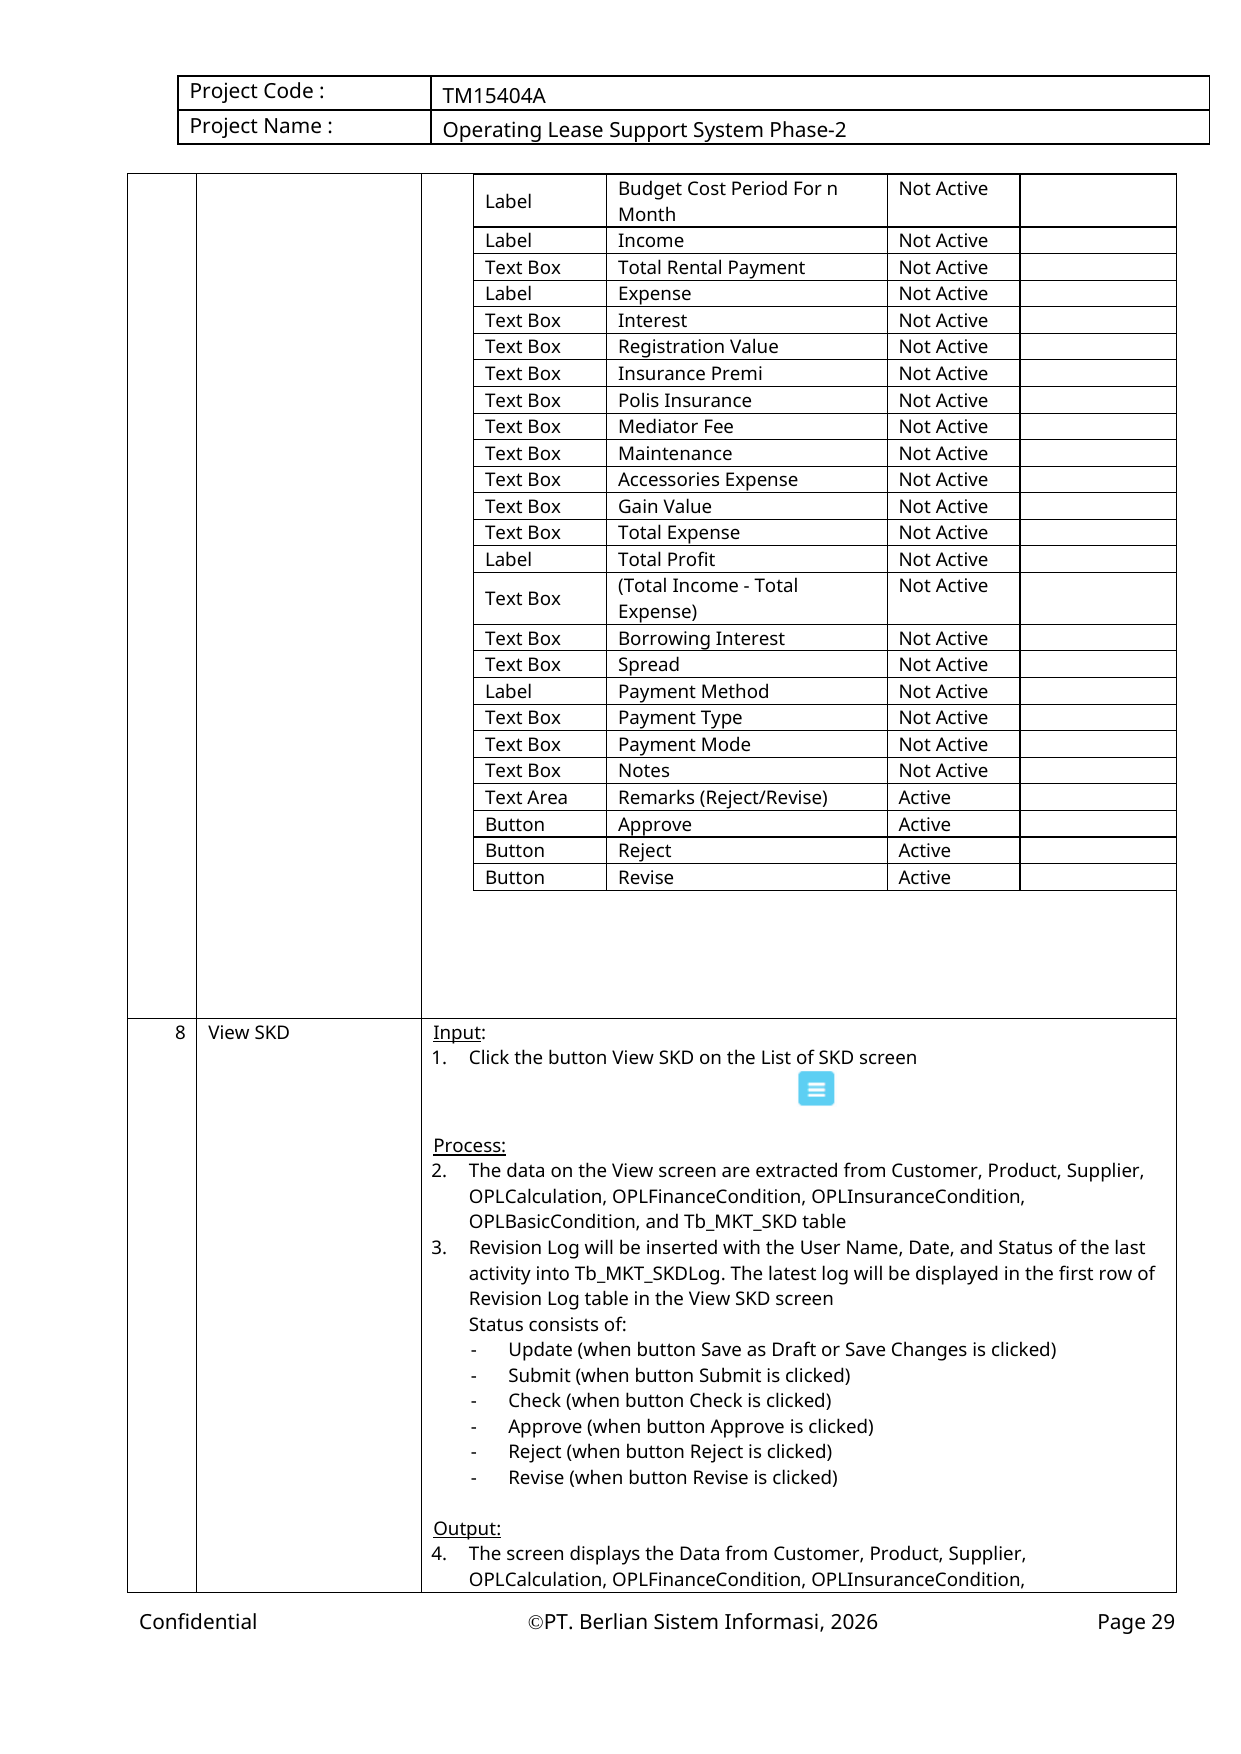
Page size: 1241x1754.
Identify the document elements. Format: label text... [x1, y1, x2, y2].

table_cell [422, 1019, 1176, 1592]
table_cell 7 [128, 174, 196, 1018]
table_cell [197, 174, 421, 1018]
picture [796, 1070, 837, 1107]
table_cell 8 [128, 1019, 196, 1592]
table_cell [422, 174, 1176, 1018]
table_cell View SKD [197, 1019, 421, 1592]
